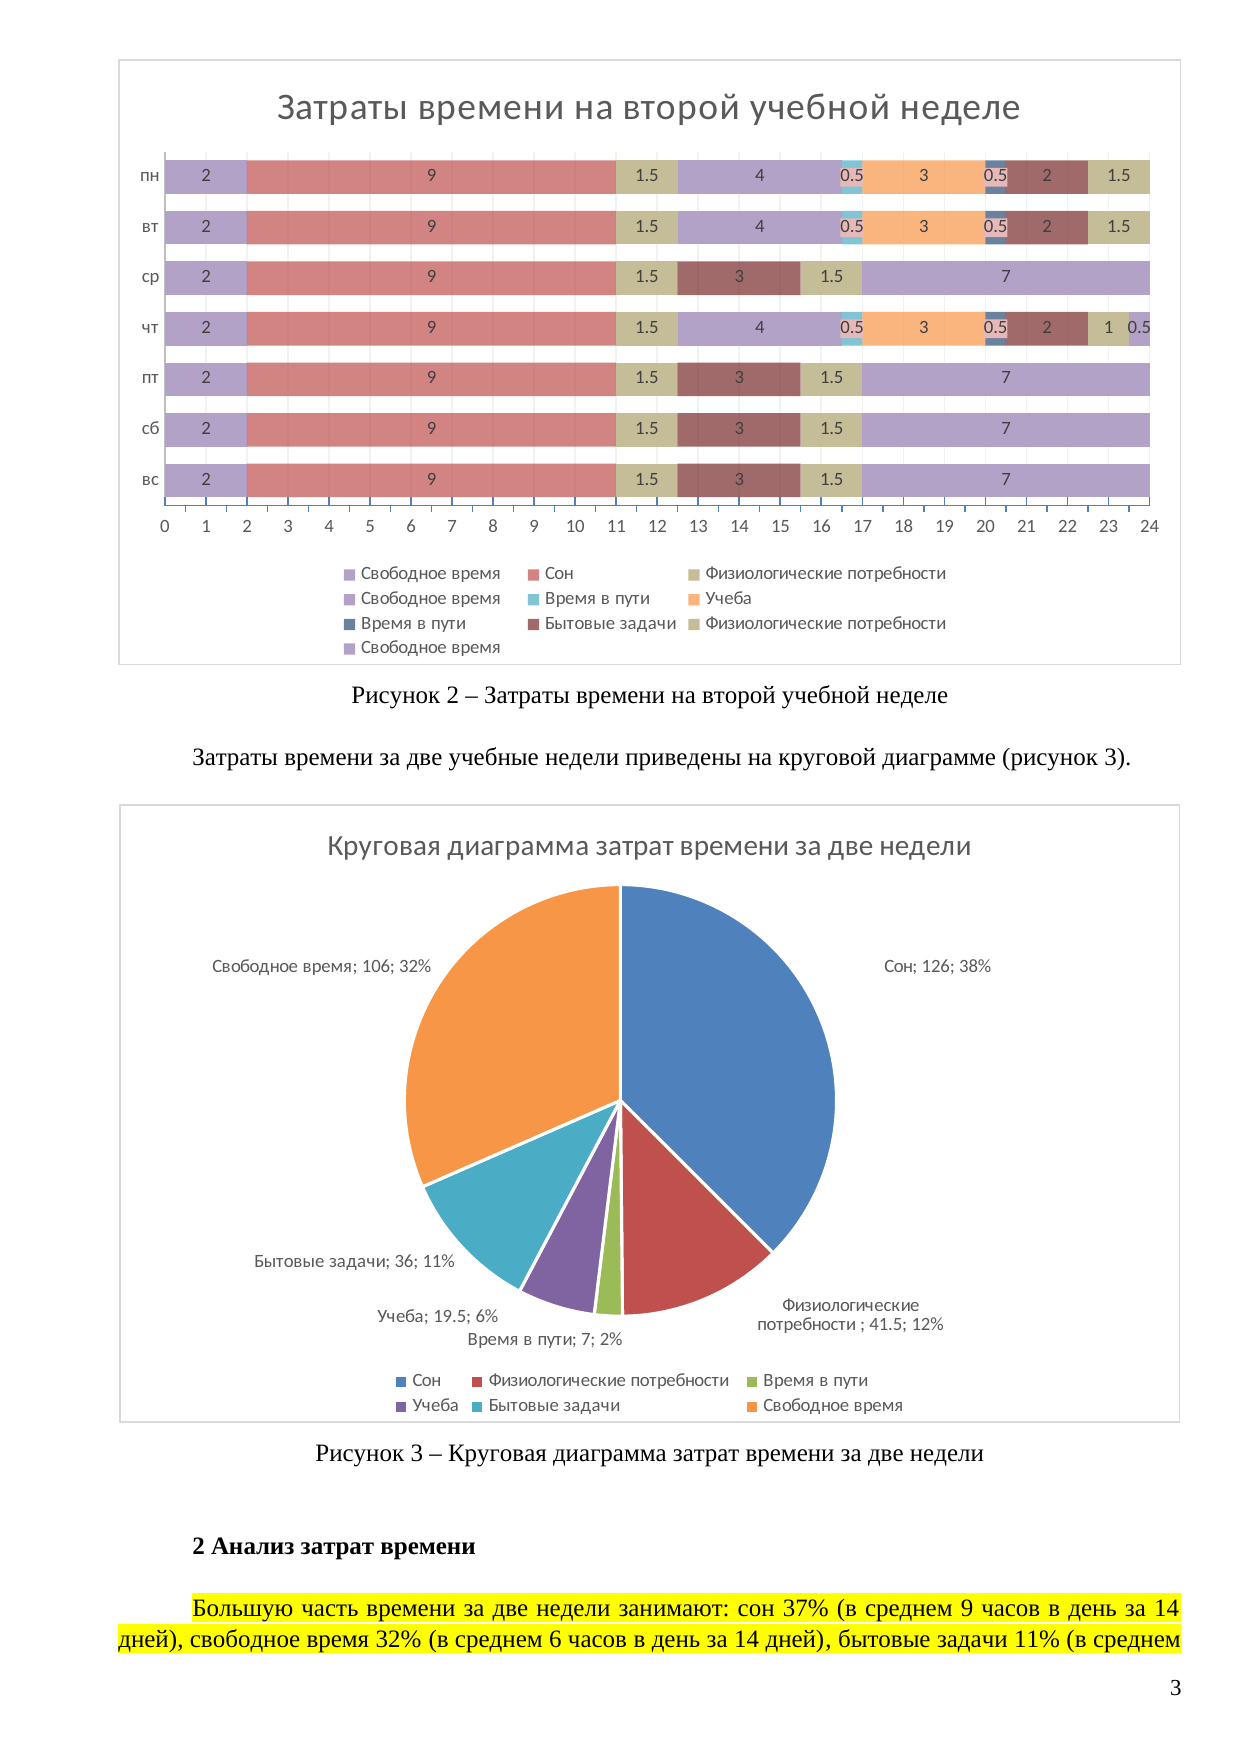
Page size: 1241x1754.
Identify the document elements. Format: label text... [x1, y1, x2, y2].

text Рисунок 3 – Круговая диаграмма затрат времени за две недели [118, 1438, 1181, 1466]
text 2 Анализ затрат времени [118, 1531, 1181, 1559]
text Затраты времени за две учебные недели приведены на круговой диаграмме (рисунок 3). [118, 742, 1181, 771]
text Рисунок 2 – Затраты времени на второй учебной неделе [118, 680, 1181, 709]
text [118, 1593, 1181, 1624]
